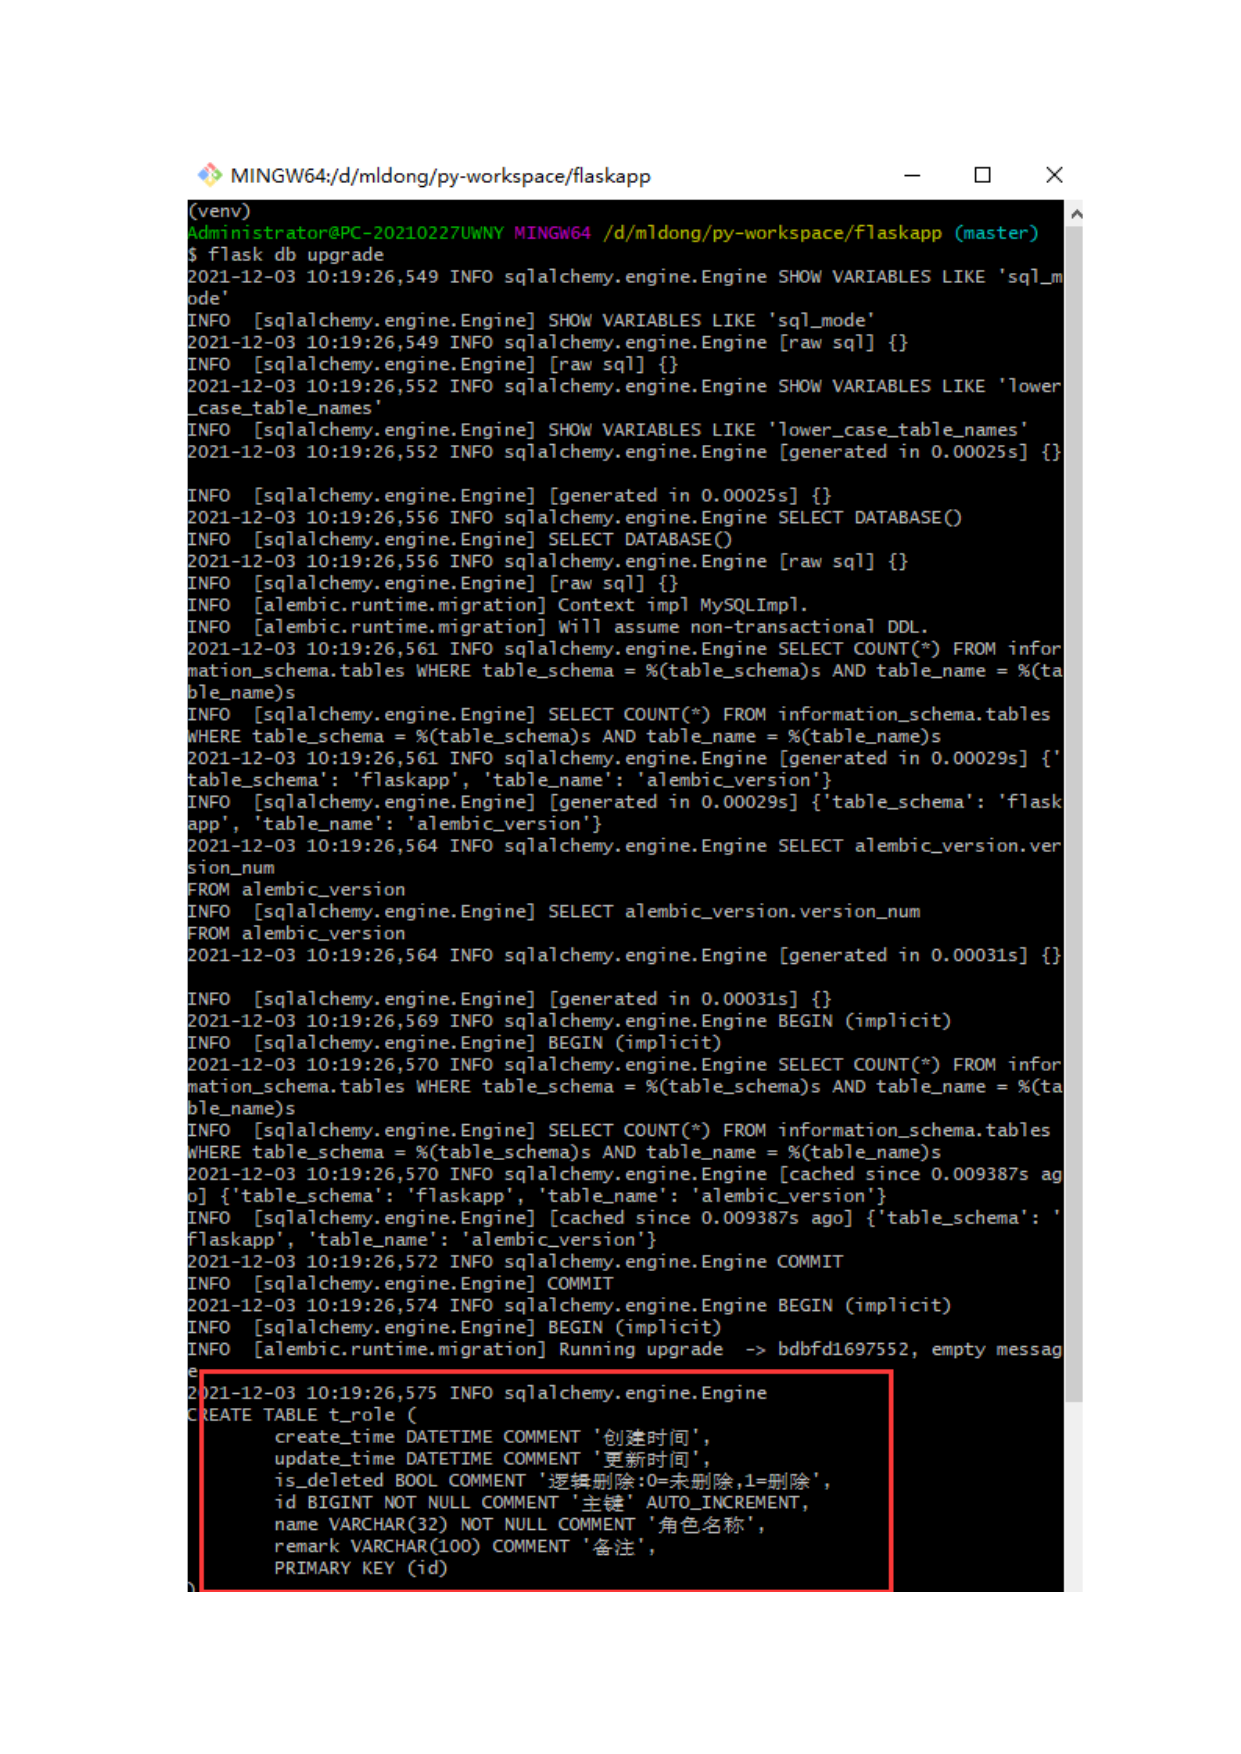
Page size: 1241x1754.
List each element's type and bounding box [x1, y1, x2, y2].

picture [187, 162, 1083, 1592]
